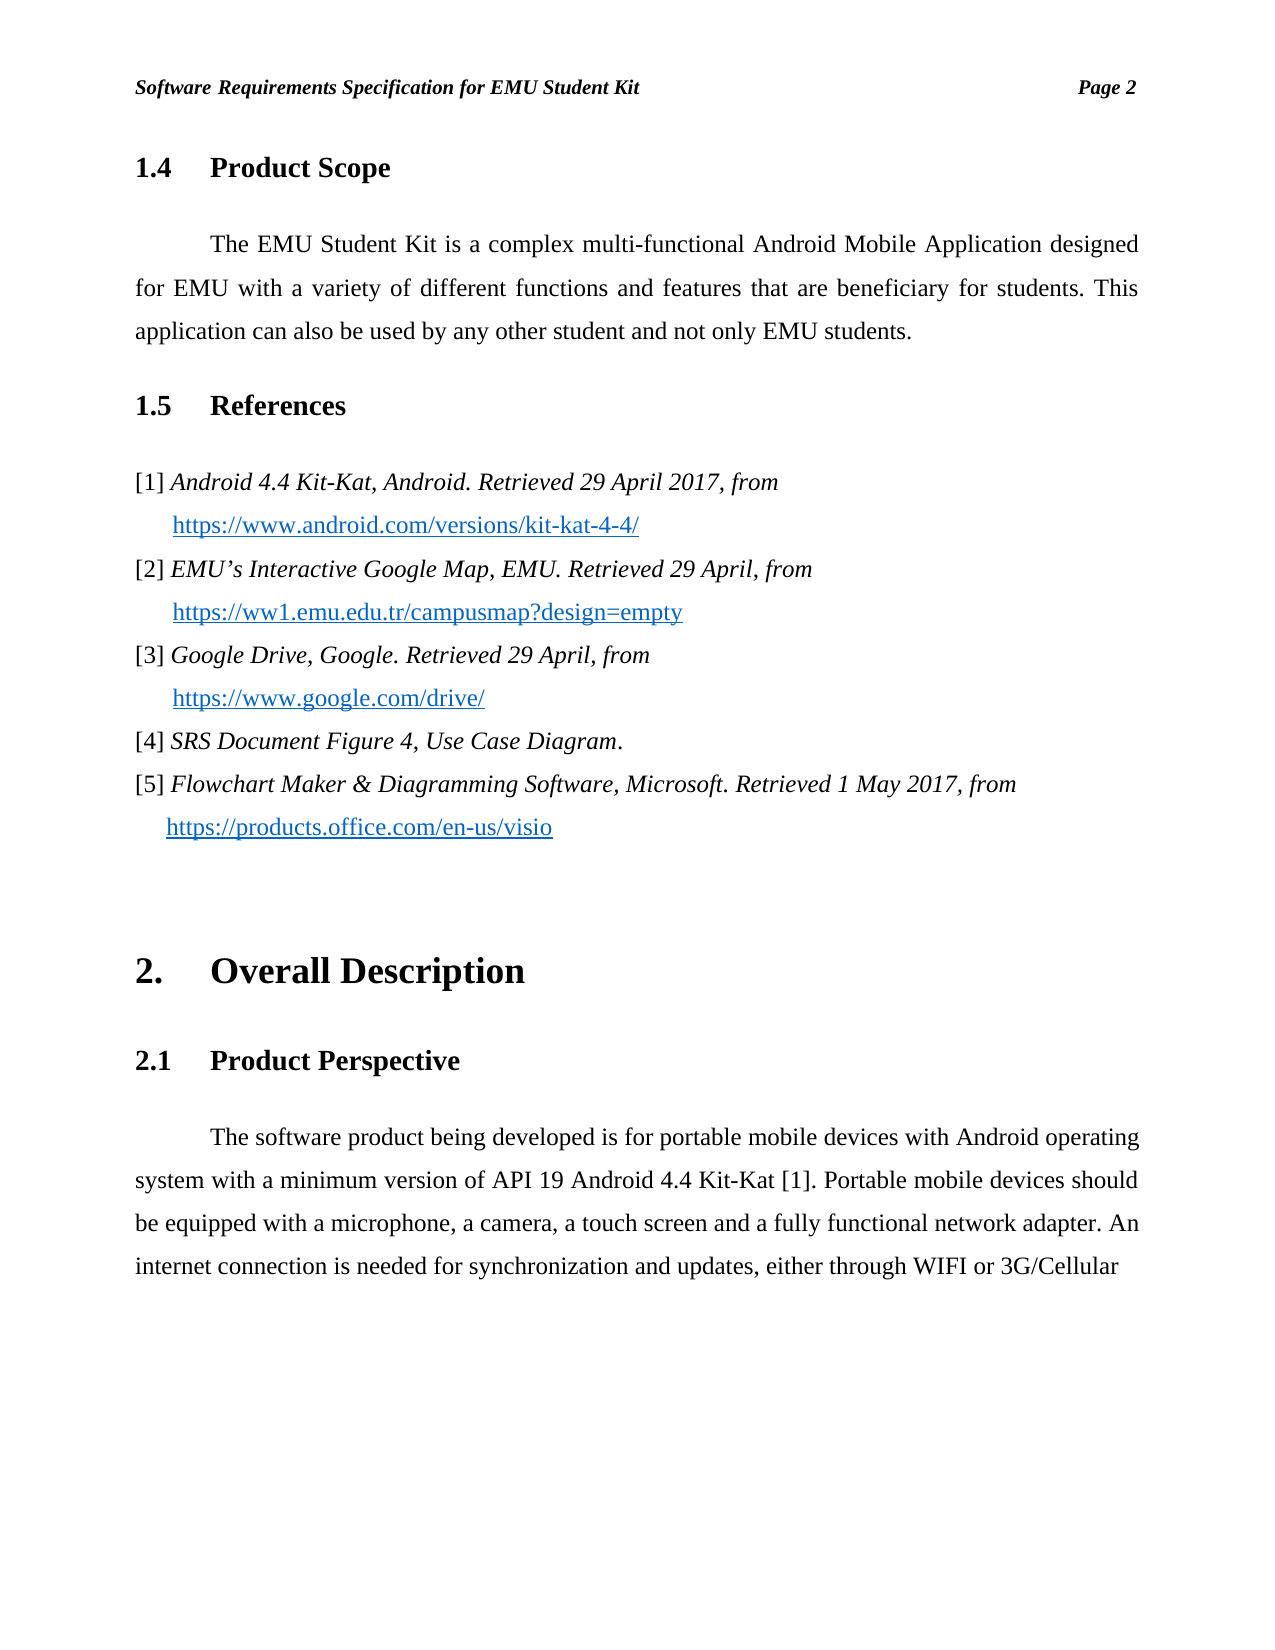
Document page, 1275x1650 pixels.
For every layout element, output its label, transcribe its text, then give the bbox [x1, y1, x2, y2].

text The EMU Student Kit is a complex multi-functional Android Mobile Application designed for EMU with a variety of different functions and features that are beneficiary for students. This application can also be used by any other student and not only EMU students. [135, 229, 1140, 344]
text [2] EMU’s Interactive Google Map, EMU. Retrieved 29 April, from https://ww1.emu.edu.tr/campusmap?design=empty [135, 554, 1140, 626]
text The software product being developed is for portable mobile devices with Android operating system with a minimum version of API 19 Android 4.4 Kit-Kat [1]. Portable mobile devices should be equipped with a microphone, a camera, a touch screen and a fully functional network adapter. An internet connection is needed for synchronization and updates, either through WIFI or 3G/Cellular [135, 1122, 1140, 1280]
text [3] Google Drive, Google. Retrieved 29 April, from https://www.google.com/drive/ [135, 640, 1140, 712]
subtitle Product Scope [135, 150, 1140, 183]
subtitle Overall Description [135, 949, 1140, 992]
text [5] Flowchart Maker & Diagramming Software, Microsoft. Retrieved 1 May 2017, from https://products.office.com/en-us/visio [135, 769, 1140, 841]
subtitle Product Perspective [135, 1043, 1140, 1076]
text [4] SRS Document Figure 4, Use Case Diagram. [135, 726, 1140, 755]
subtitle References [135, 388, 1140, 422]
text [1] Android 4.4 Kit-Kat, Android. Retrieved 29 April 2017, from https://www.android.com/versions/kit-kat-4-4/ [135, 467, 1140, 539]
